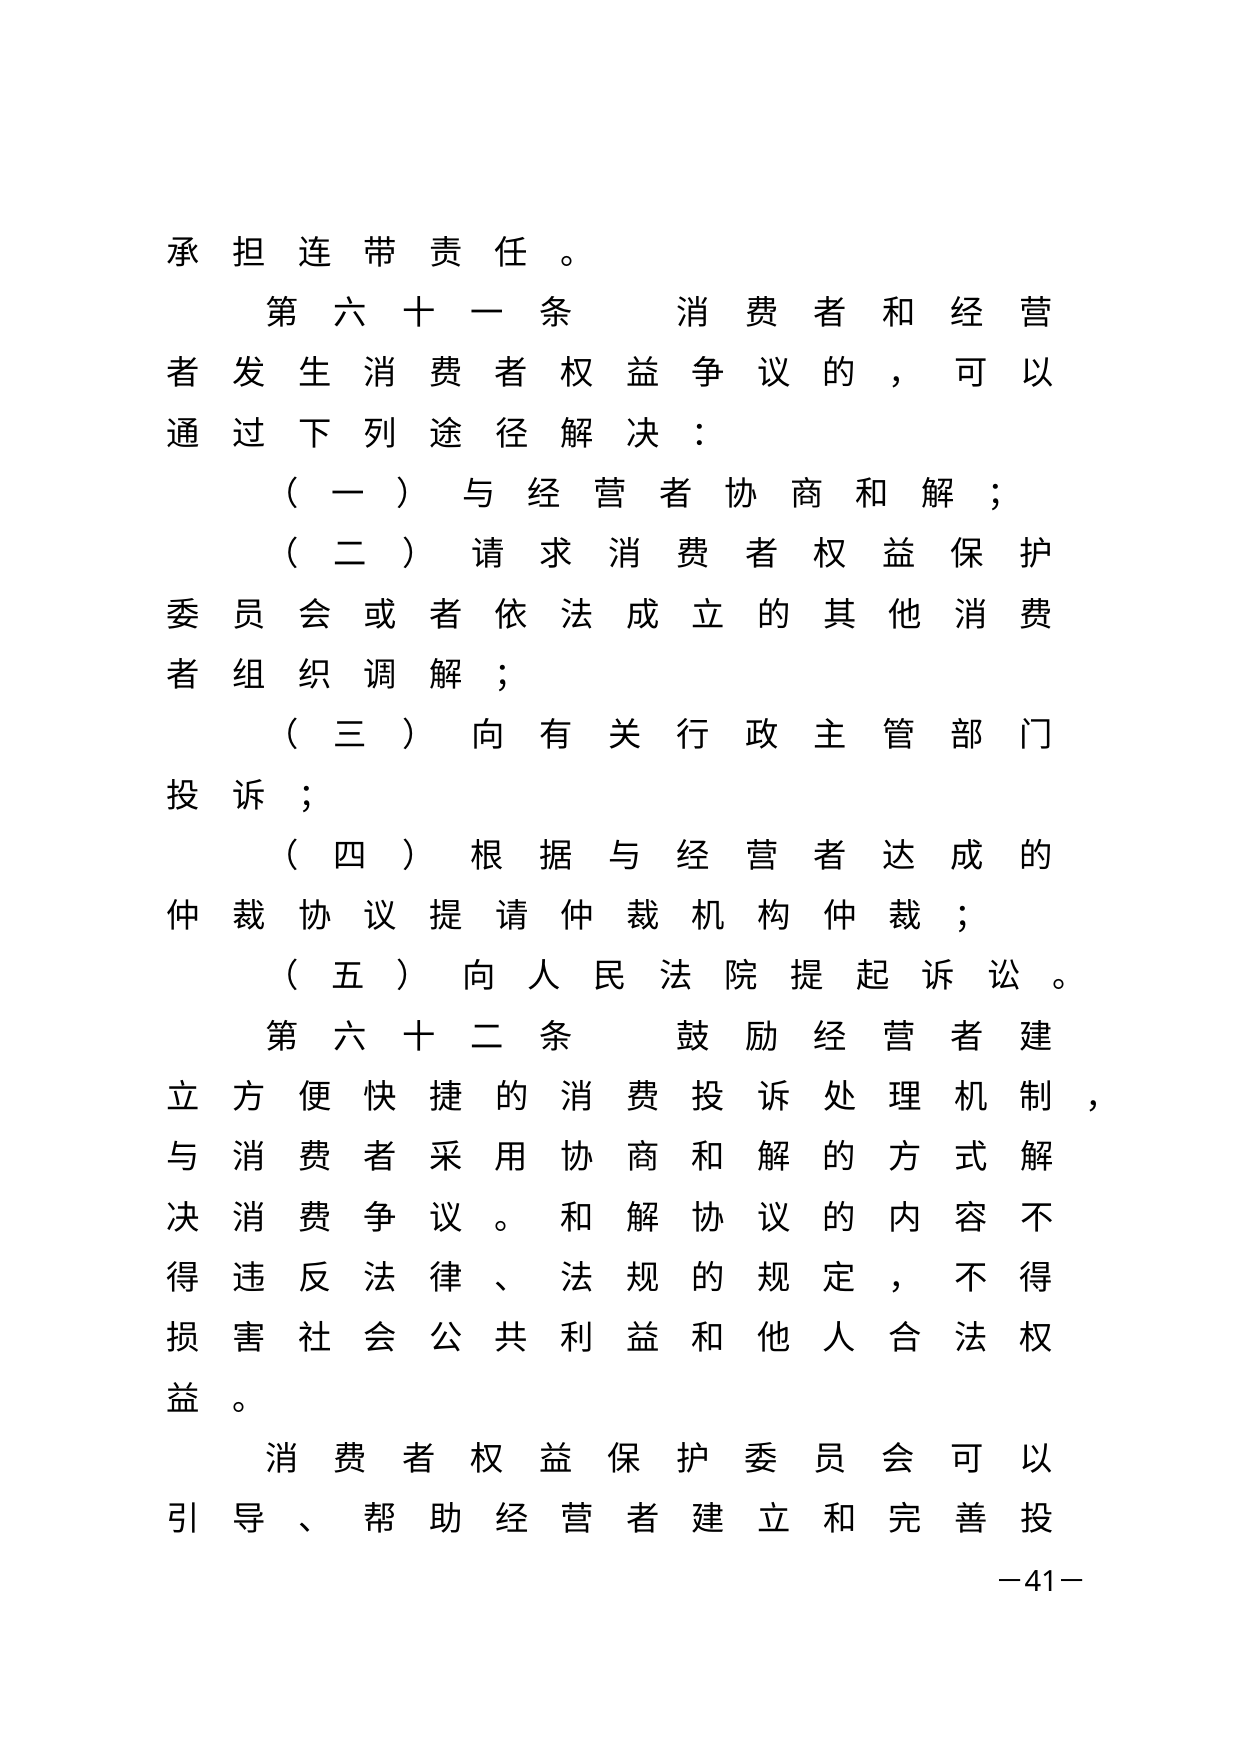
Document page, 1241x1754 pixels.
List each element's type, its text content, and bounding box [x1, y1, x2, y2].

text （五）向人民法院提起诉讼。 [167, 943, 1085, 1003]
text （一）与经营者协商和解； [167, 461, 1085, 521]
text 第六十一条 消费者和经营者发生消费者权益争议的，可以通过下列途径解决： [167, 280, 1085, 461]
text （四）根据与经营者达成的仲裁协议提请仲裁机构仲裁； [167, 823, 1085, 943]
text 网络交易平台提供者明知或者应知经营者利用其平台侵害消费者合法权益，未采取必要措施的，依法与该销售者或者服务者承担连带责任。 [167, 219, 1085, 280]
text 第六十二条 鼓励经营者建立方便快捷的消费投诉处理机制，与消费者采用协商和解的方式解决消费争议。和解协议的内容不得违反法律、法规的规定，不得损害社会公共利益和他人合法权益。 [167, 1003, 1085, 1426]
text （二）请求消费者权益保护委员会或者依法成立的其他消费者组织调解； [167, 521, 1085, 702]
text 消费者权益保护委员会可以引导、帮助经营者建立和完善投诉和解机制，促进消费者和经营者先行和解。 [167, 1426, 1085, 1546]
text （三）向有关行政主管部门投诉； [167, 702, 1085, 823]
